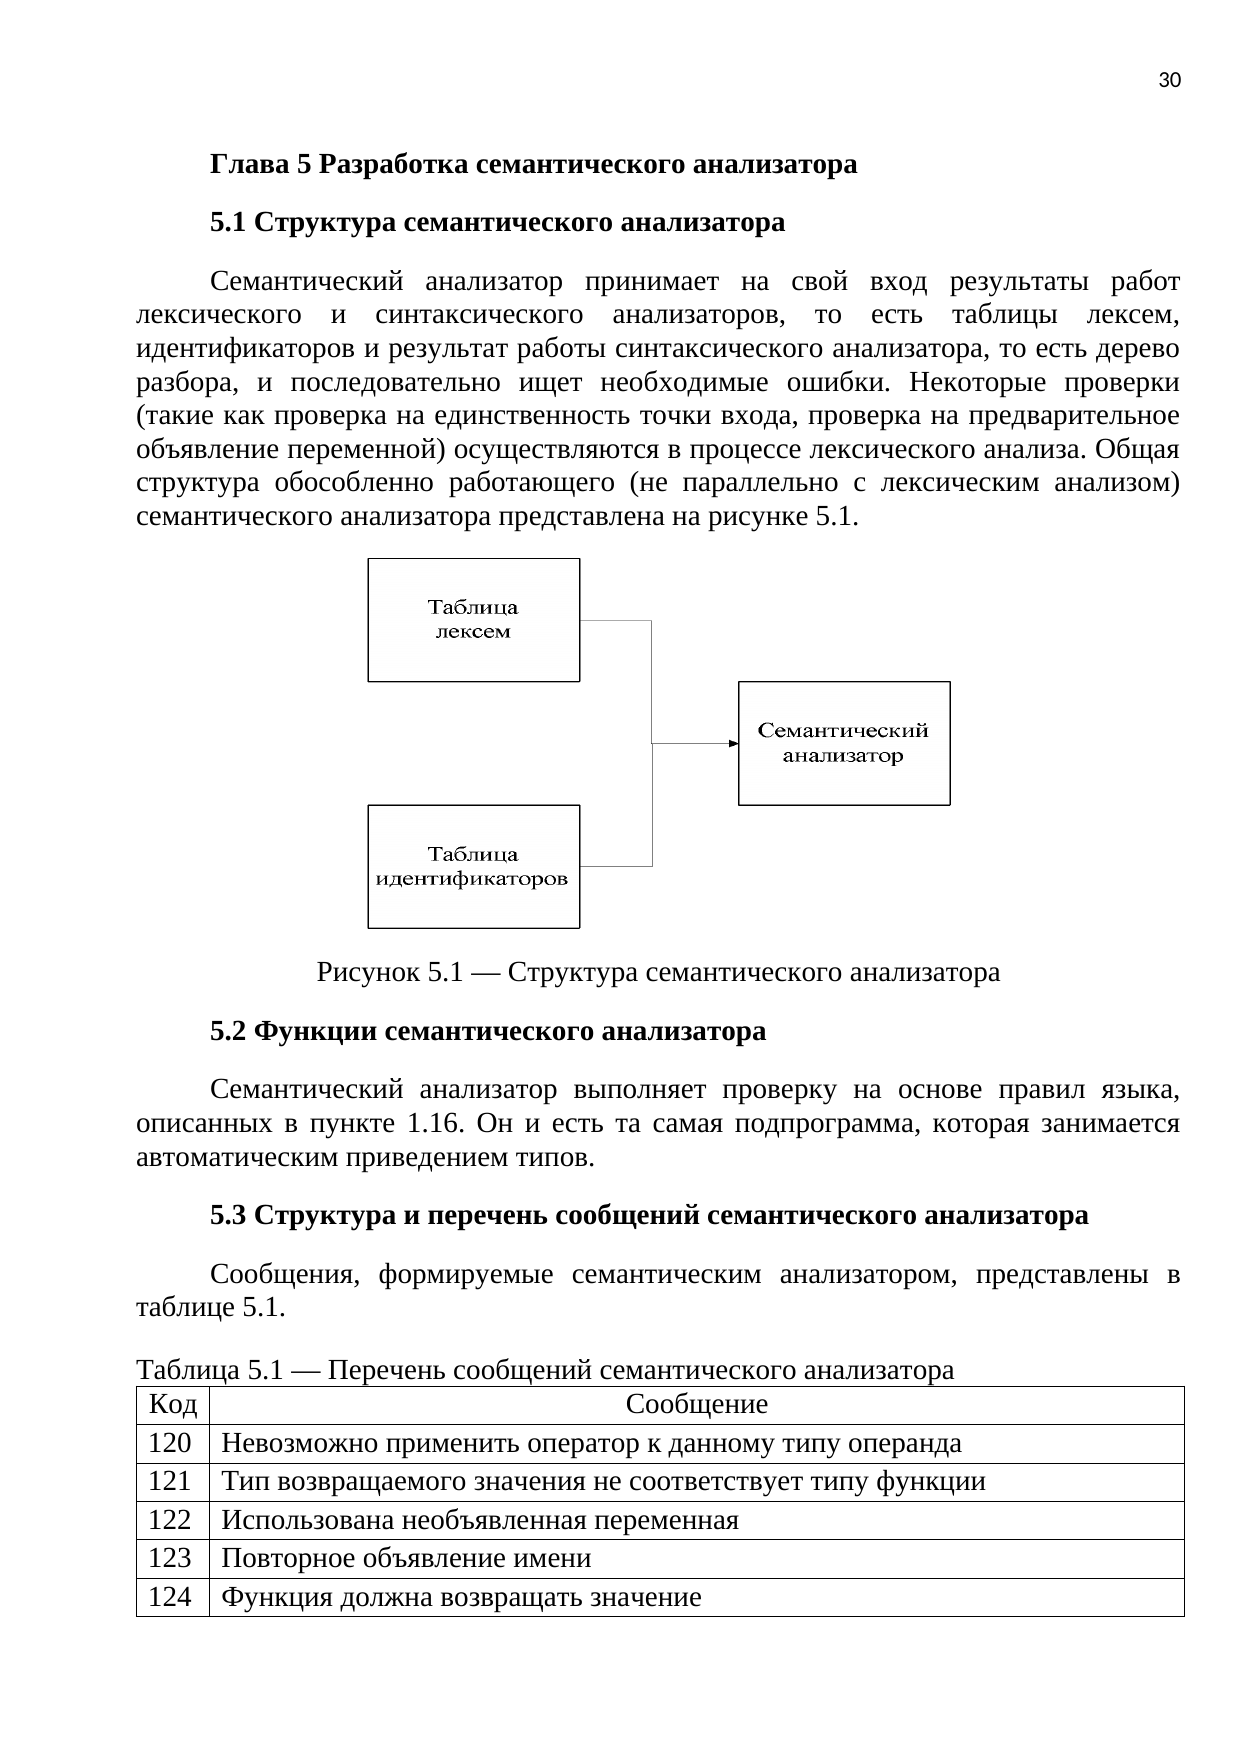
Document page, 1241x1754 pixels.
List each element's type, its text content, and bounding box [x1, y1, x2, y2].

text Сообщения, формируемые семантическим анализатором, представлены в таблице 5.1. [136, 1256, 1181, 1323]
table_cell 123 [137, 1540, 209, 1578]
table_header Сообщение [210, 1387, 1184, 1424]
text Глава 5 Разработка семантического анализатора [136, 146, 1181, 179]
text 5.2 Функции семантического анализатора [136, 1013, 1181, 1047]
table_cell 121 [137, 1464, 209, 1501]
picture [365, 556, 952, 930]
text Рисунок 5.1 — Структура семантического анализатора [136, 954, 1181, 988]
table_cell 120 [137, 1425, 209, 1462]
text Семантический анализатор выполняет проверку на основе правил языка, описанных в пункте 1.16. Он и есть та самая подпрограмма, которая занимается автоматическим приведением типов. [136, 1072, 1181, 1172]
text 5.1 Структура семантического анализатора [136, 204, 1181, 238]
text Семантический анализатор принимает на свой вход результаты работ лексического и синтаксического анализаторов, то есть таблицы лексем, идентификаторов и результат работы синтаксического анализатора, то есть дерево разбора, и последовательно ищет необходимые ошибки. Некоторые проверки (такие как проверка на единственность точки входа, проверка на предварительное объявление переменной) осуществляются в процессе лексического анализа. Общая структура обособленно работающего (не параллельно с лексическим анализом) семантического анализатора представлена на рисунке 5.1. [136, 263, 1181, 531]
table_cell Тип возвращаемого значения не соответствует типу функции [210, 1464, 1184, 1501]
table_cell Невозможно применить оператор к данному типу операнда [210, 1425, 1184, 1462]
text 5.3 Структура и перечень сообщений семантического анализатора [136, 1197, 1181, 1231]
table_cell 122 [137, 1502, 209, 1539]
text Таблица 5.1 — Перечень сообщений семантического анализатора [136, 1352, 1181, 1386]
table_cell 124 [137, 1579, 209, 1616]
table_cell Повторное объявление имени [210, 1540, 1184, 1578]
table_cell Функция должна возвращать значение [210, 1579, 1184, 1616]
table_cell Использована необъявленная переменная [210, 1502, 1184, 1539]
table_header Код [137, 1387, 209, 1424]
